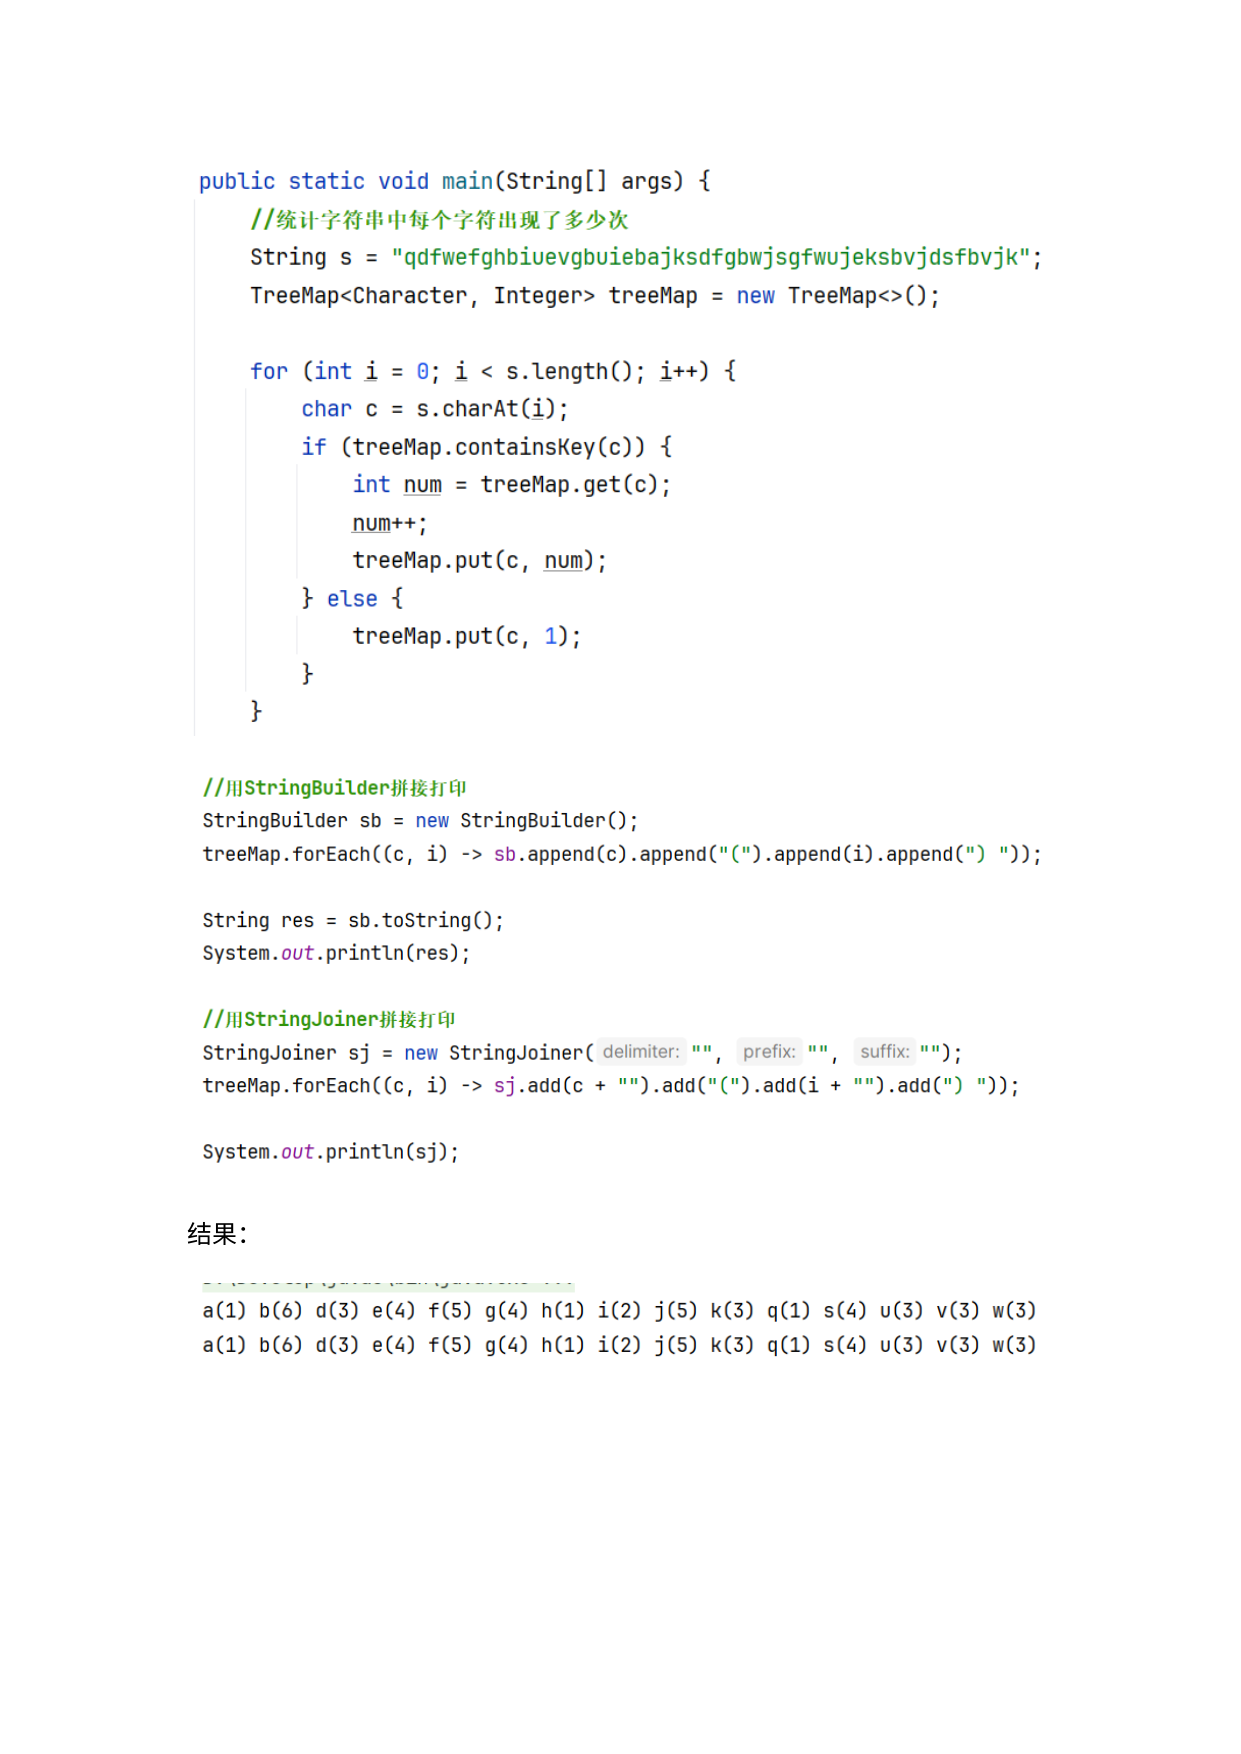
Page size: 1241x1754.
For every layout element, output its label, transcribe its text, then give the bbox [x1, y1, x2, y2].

picture [187, 762, 1053, 1182]
picture [187, 1283, 1053, 1376]
text 结果： [187, 1200, 1053, 1265]
picture [187, 162, 1053, 736]
